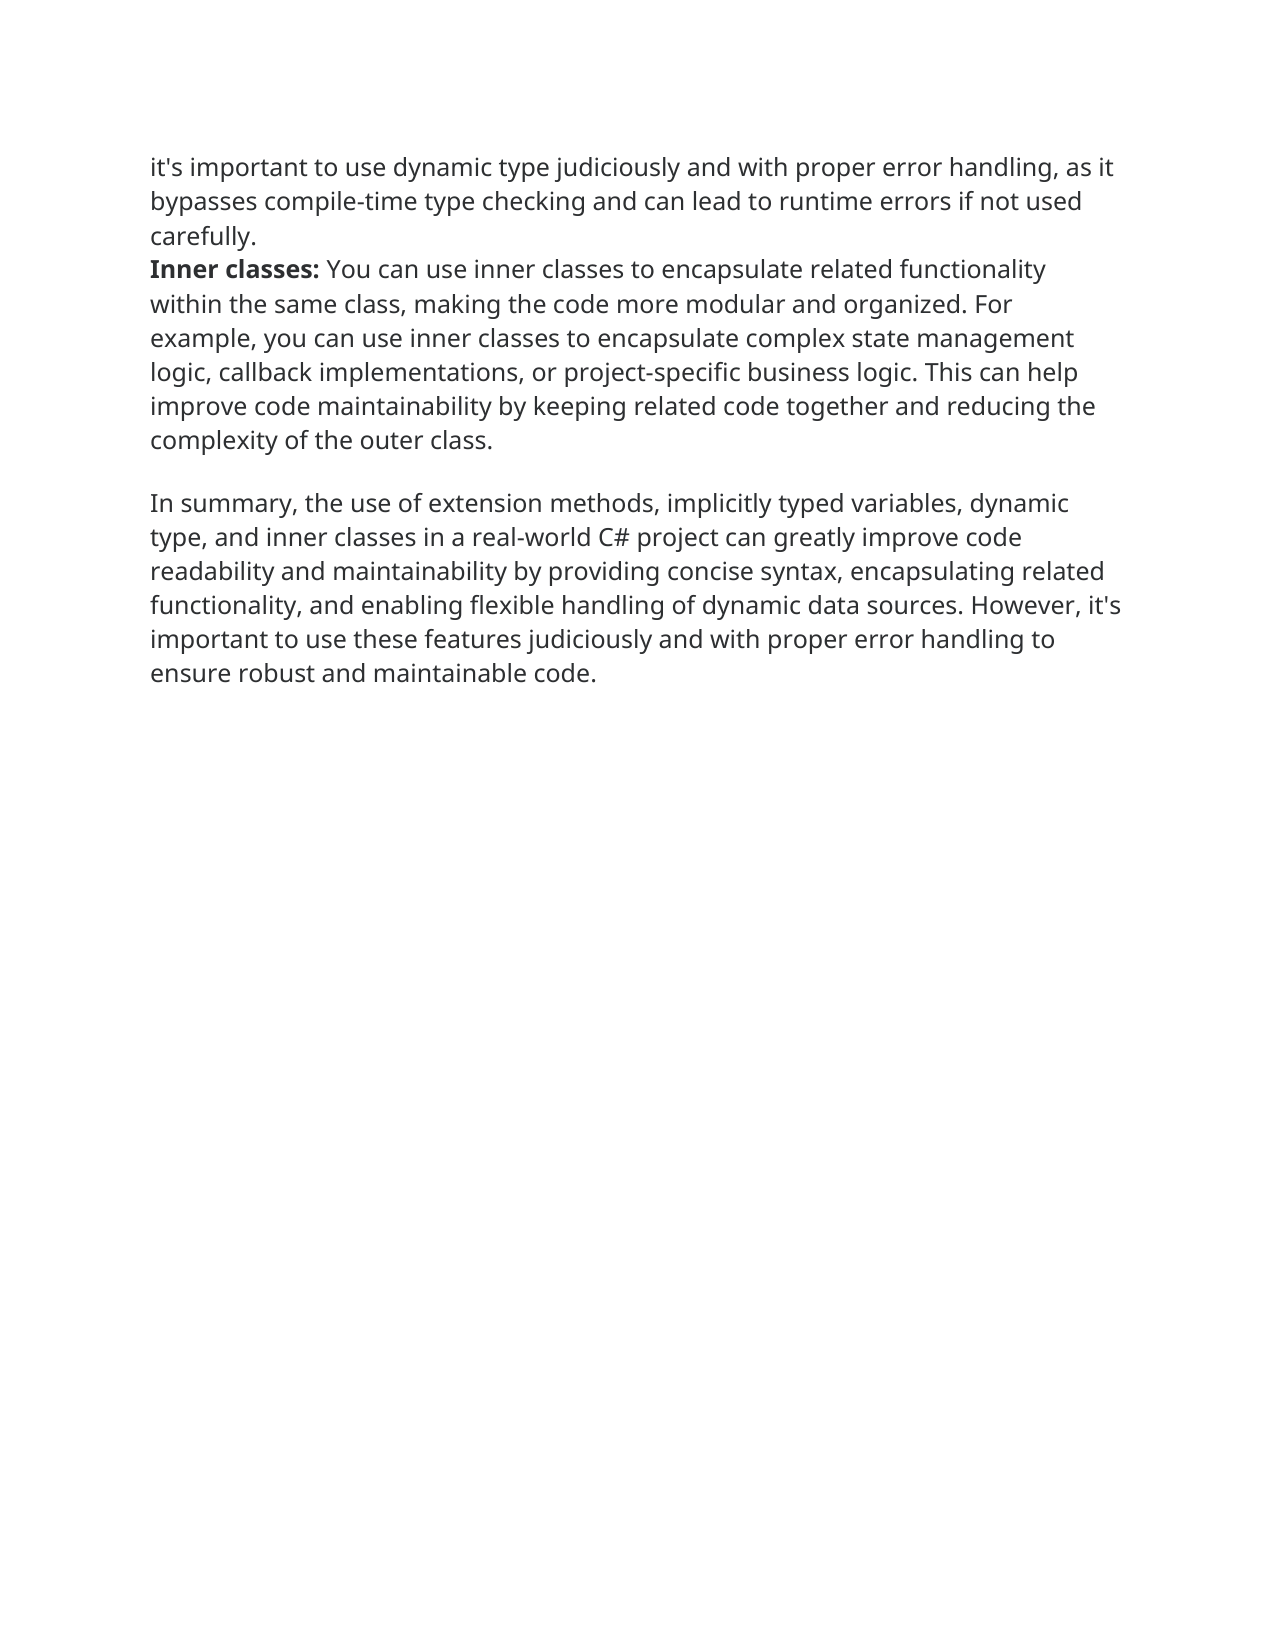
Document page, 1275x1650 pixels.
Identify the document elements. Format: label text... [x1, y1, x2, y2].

text Inner classes: You can use inner classes to encapsulate related functionality within the same class, making the code more modular and organized. For example, you can use inner classes to encapsulate complex state management logic, callback implementations, or project-specific business logic. This can help improve code maintainability by keeping related code together and reducing the complexity of the outer class. [150, 252, 1125, 457]
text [150, 150, 1125, 252]
text In summary, the use of extension methods, implicitly typed variables, dynamic type, and inner classes in a real-world C# project can greatly improve code readability and maintainability by providing concise syntax, encapsulating related functionality, and enabling flexible handling of dynamic data sources. However, it's important to use these features judiciously and with proper error handling to ensure robust and maintainable code. [150, 486, 1125, 690]
